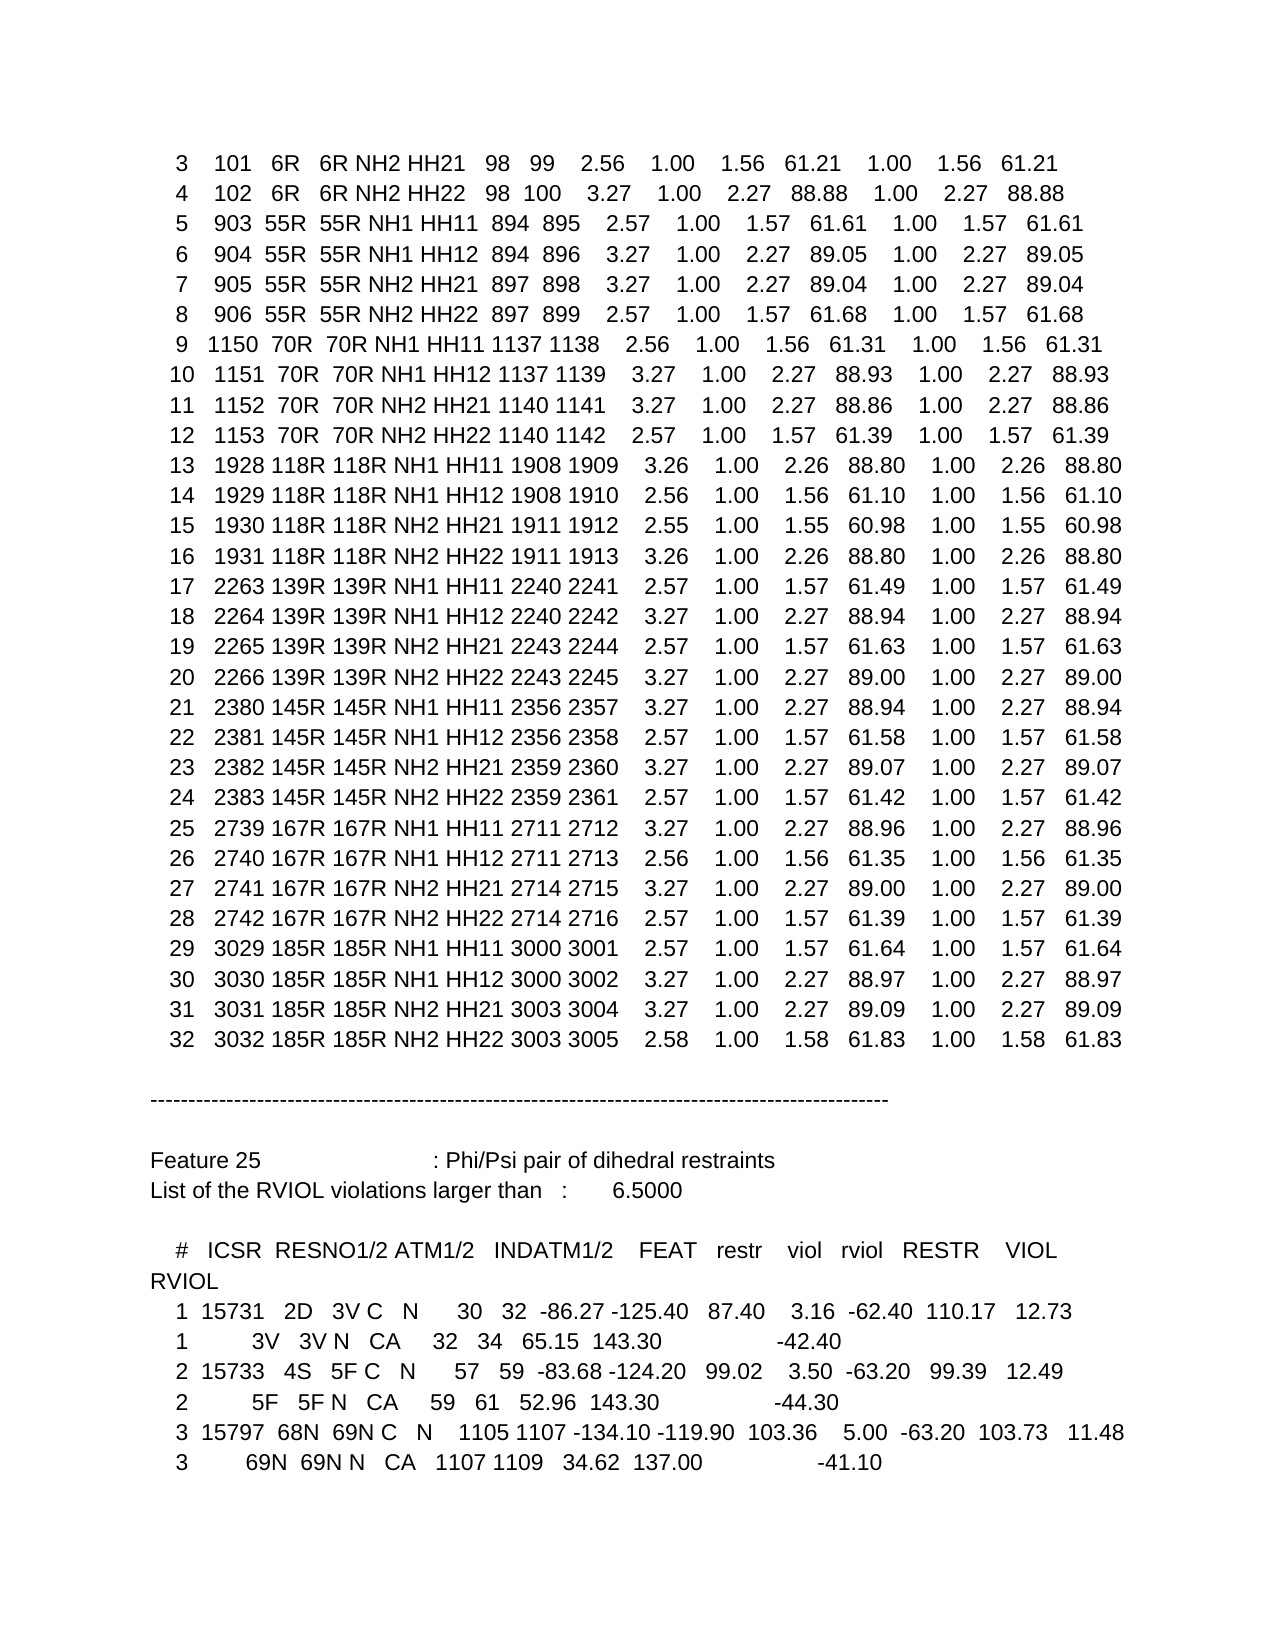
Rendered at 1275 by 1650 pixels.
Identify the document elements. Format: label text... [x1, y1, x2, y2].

text 8 906 55R 55R NH2 HH22 897 899 2.57 1.00 1.57 61.68 1.00 1.57 61.68 [150, 301, 1125, 327]
text 3 101 6R 6R NH2 HH21 98 99 2.56 1.00 1.56 61.21 1.00 1.56 61.21 [150, 150, 1125, 176]
text 23 2382 145R 145R NH2 HH21 2359 2360 3.27 1.00 2.27 89.07 1.00 2.27 89.07 [150, 754, 1125, 781]
text 28 2742 167R 167R NH2 HH22 2714 2716 2.57 1.00 1.57 61.39 1.00 1.57 61.39 [150, 905, 1125, 932]
text 18 2264 139R 139R NH1 HH12 2240 2242 3.27 1.00 2.27 88.94 1.00 2.27 88.94 [150, 603, 1125, 629]
text 1 3V 3V N CA 32 34 65.15 143.30 -42.40 [150, 1328, 1125, 1354]
text 10 1151 70R 70R NH1 HH12 1137 1139 3.27 1.00 2.27 88.93 1.00 2.27 88.93 [150, 361, 1125, 388]
text 6 904 55R 55R NH1 HH12 894 896 3.27 1.00 2.27 89.05 1.00 2.27 89.05 [150, 241, 1125, 267]
text 7 905 55R 55R NH2 HH21 897 898 3.27 1.00 2.27 89.04 1.00 2.27 89.04 [150, 271, 1125, 297]
text 21 2380 145R 145R NH1 HH11 2356 2357 3.27 1.00 2.27 88.94 1.00 2.27 88.94 [150, 694, 1125, 720]
text 4 102 6R 6R NH2 HH22 98 100 3.27 1.00 2.27 88.88 1.00 2.27 88.88 [150, 180, 1125, 207]
text 11 1152 70R 70R NH2 HH21 1140 1141 3.27 1.00 2.27 88.86 1.00 2.27 88.86 [150, 392, 1125, 418]
text 22 2381 145R 145R NH1 HH12 2356 2358 2.57 1.00 1.57 61.58 1.00 1.57 61.58 [150, 724, 1125, 750]
text # ICSR RESNO1/2 ATM1/2 INDATM1/2 FEAT restr viol rviol RESTR VIOL RVIOL [150, 1237, 1125, 1294]
text 3 69N 69N N CA 1107 1109 34.62 137.00 -41.10 [150, 1449, 1125, 1475]
text 30 3030 185R 185R NH1 HH12 3000 3002 3.27 1.00 2.27 88.97 1.00 2.27 88.97 [150, 966, 1125, 992]
text ------------------------------------------------------------------------------------------------- [150, 1086, 1125, 1113]
text 5 903 55R 55R NH1 HH11 894 895 2.57 1.00 1.57 61.61 1.00 1.57 61.61 [150, 210, 1125, 237]
text 29 3029 185R 185R NH1 HH11 3000 3001 2.57 1.00 1.57 61.64 1.00 1.57 61.64 [150, 935, 1125, 962]
text 26 2740 167R 167R NH1 HH12 2711 2713 2.56 1.00 1.56 61.35 1.00 1.56 61.35 [150, 845, 1125, 871]
text 25 2739 167R 167R NH1 HH11 2711 2712 3.27 1.00 2.27 88.96 1.00 2.27 88.96 [150, 814, 1125, 841]
text 1 15731 2D 3V C N 30 32 -86.27 -125.40 87.40 3.16 -62.40 110.17 12.73 [150, 1298, 1125, 1324]
text 12 1153 70R 70R NH2 HH22 1140 1142 2.57 1.00 1.57 61.39 1.00 1.57 61.39 [150, 422, 1125, 448]
text 2 5F 5F N CA 59 61 52.96 143.30 -44.30 [150, 1388, 1125, 1415]
text 32 3032 185R 185R NH2 HH22 3003 3005 2.58 1.00 1.58 61.83 1.00 1.58 61.83 [150, 1026, 1125, 1052]
text 3 15797 68N 69N C N 1105 1107 -134.10 -119.90 103.36 5.00 -63.20 103.73 11.48 [150, 1419, 1125, 1445]
text 19 2265 139R 139R NH2 HH21 2243 2244 2.57 1.00 1.57 61.63 1.00 1.57 61.63 [150, 633, 1125, 660]
text 20 2266 139R 139R NH2 HH22 2243 2245 3.27 1.00 2.27 89.00 1.00 2.27 89.00 [150, 663, 1125, 690]
text 24 2383 145R 145R NH2 HH22 2359 2361 2.57 1.00 1.57 61.42 1.00 1.57 61.42 [150, 784, 1125, 811]
text 31 3031 185R 185R NH2 HH21 3003 3004 3.27 1.00 2.27 89.09 1.00 2.27 89.09 [150, 996, 1125, 1022]
text 15 1930 118R 118R NH2 HH21 1911 1912 2.55 1.00 1.55 60.98 1.00 1.55 60.98 [150, 512, 1125, 539]
text List of the RVIOL violations larger than : 6.5000 [150, 1177, 1125, 1203]
text Feature 25 : Phi/Psi pair of dihedral restraints [150, 1147, 1125, 1173]
text 2 15733 4S 5F C N 57 59 -83.68 -124.20 99.02 3.50 -63.20 99.39 12.49 [150, 1358, 1125, 1385]
text 14 1929 118R 118R NH1 HH12 1908 1910 2.56 1.00 1.56 61.10 1.00 1.56 61.10 [150, 482, 1125, 509]
text 17 2263 139R 139R NH1 HH11 2240 2241 2.57 1.00 1.57 61.49 1.00 1.57 61.49 [150, 573, 1125, 599]
text 27 2741 167R 167R NH2 HH21 2714 2715 3.27 1.00 2.27 89.00 1.00 2.27 89.00 [150, 875, 1125, 901]
text 13 1928 118R 118R NH1 HH11 1908 1909 3.26 1.00 2.26 88.80 1.00 2.26 88.80 [150, 452, 1125, 478]
text 16 1931 118R 118R NH2 HH22 1911 1913 3.26 1.00 2.26 88.80 1.00 2.26 88.80 [150, 543, 1125, 569]
text 9 1150 70R 70R NH1 HH11 1137 1138 2.56 1.00 1.56 61.31 1.00 1.56 61.31 [150, 331, 1125, 358]
